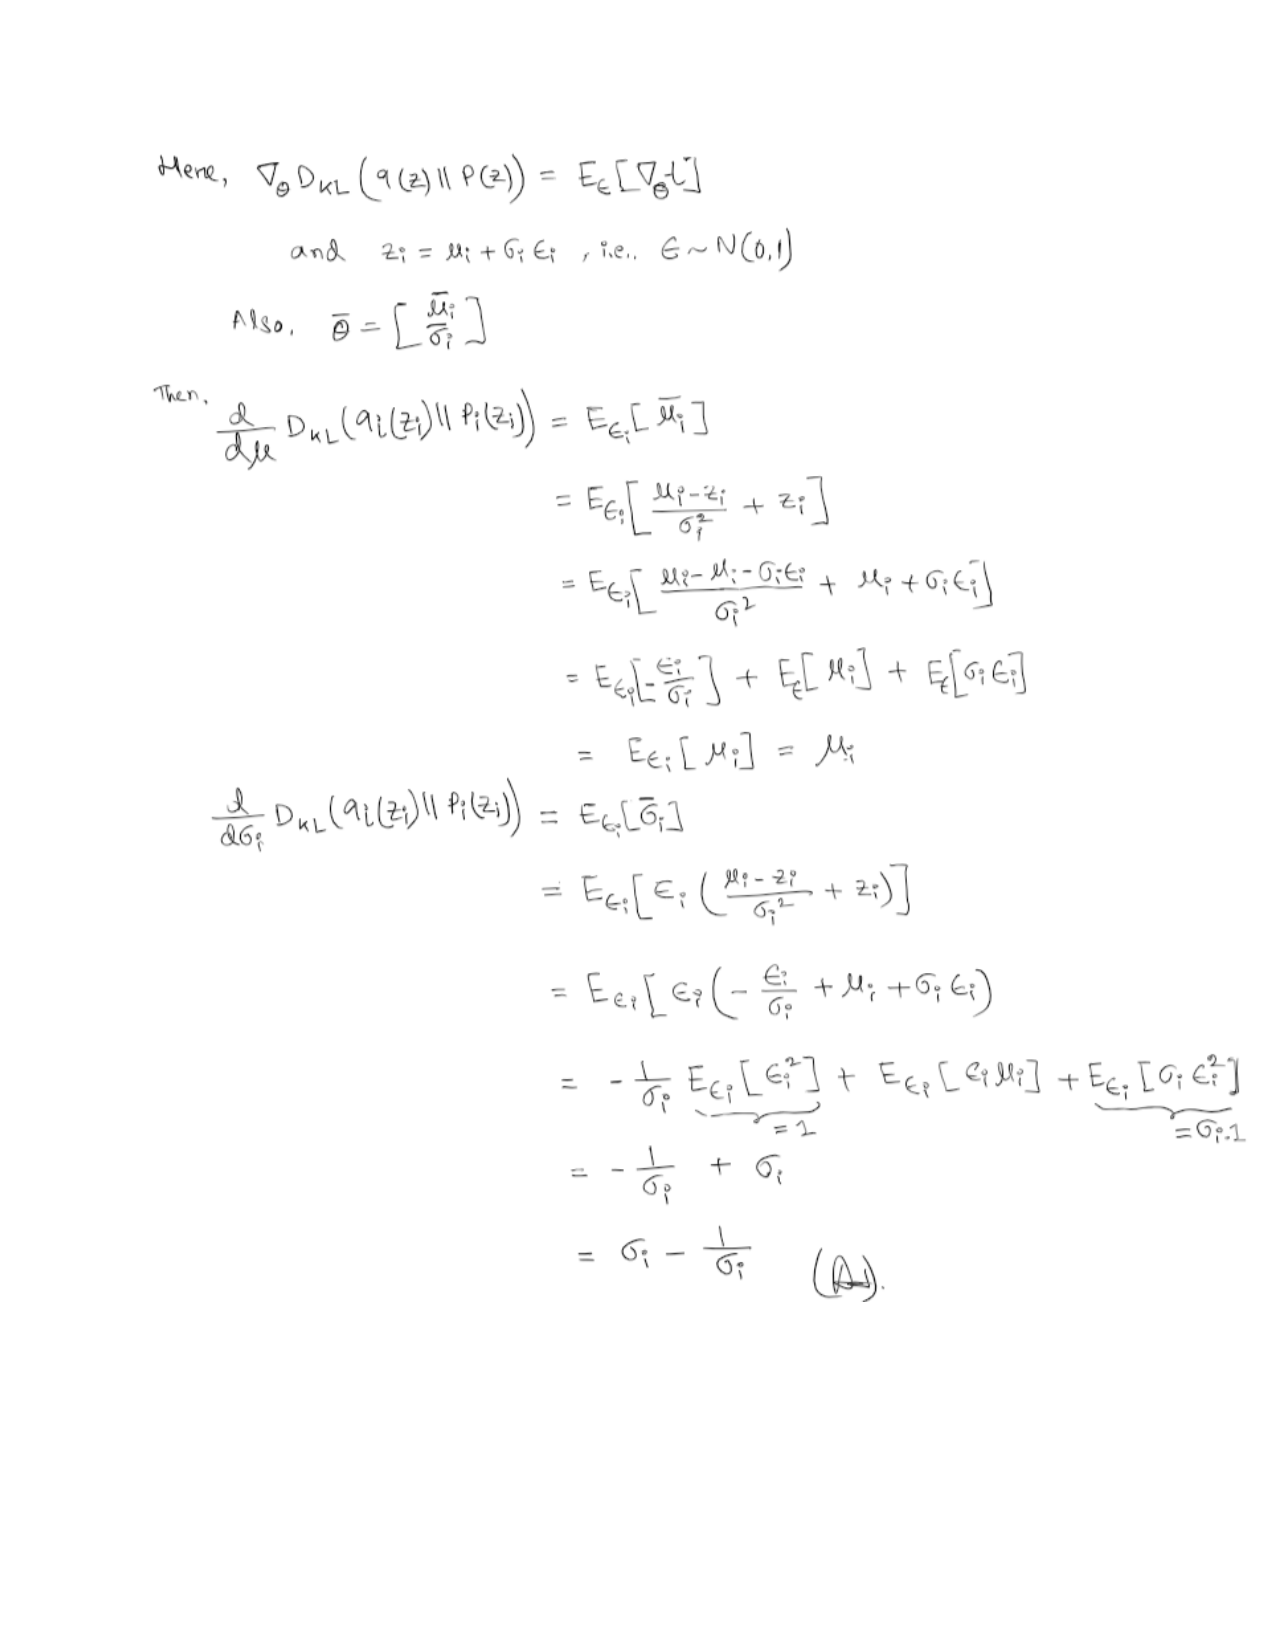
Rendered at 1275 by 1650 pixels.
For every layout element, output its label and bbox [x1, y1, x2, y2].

picture [150, 150, 1255, 1302]
